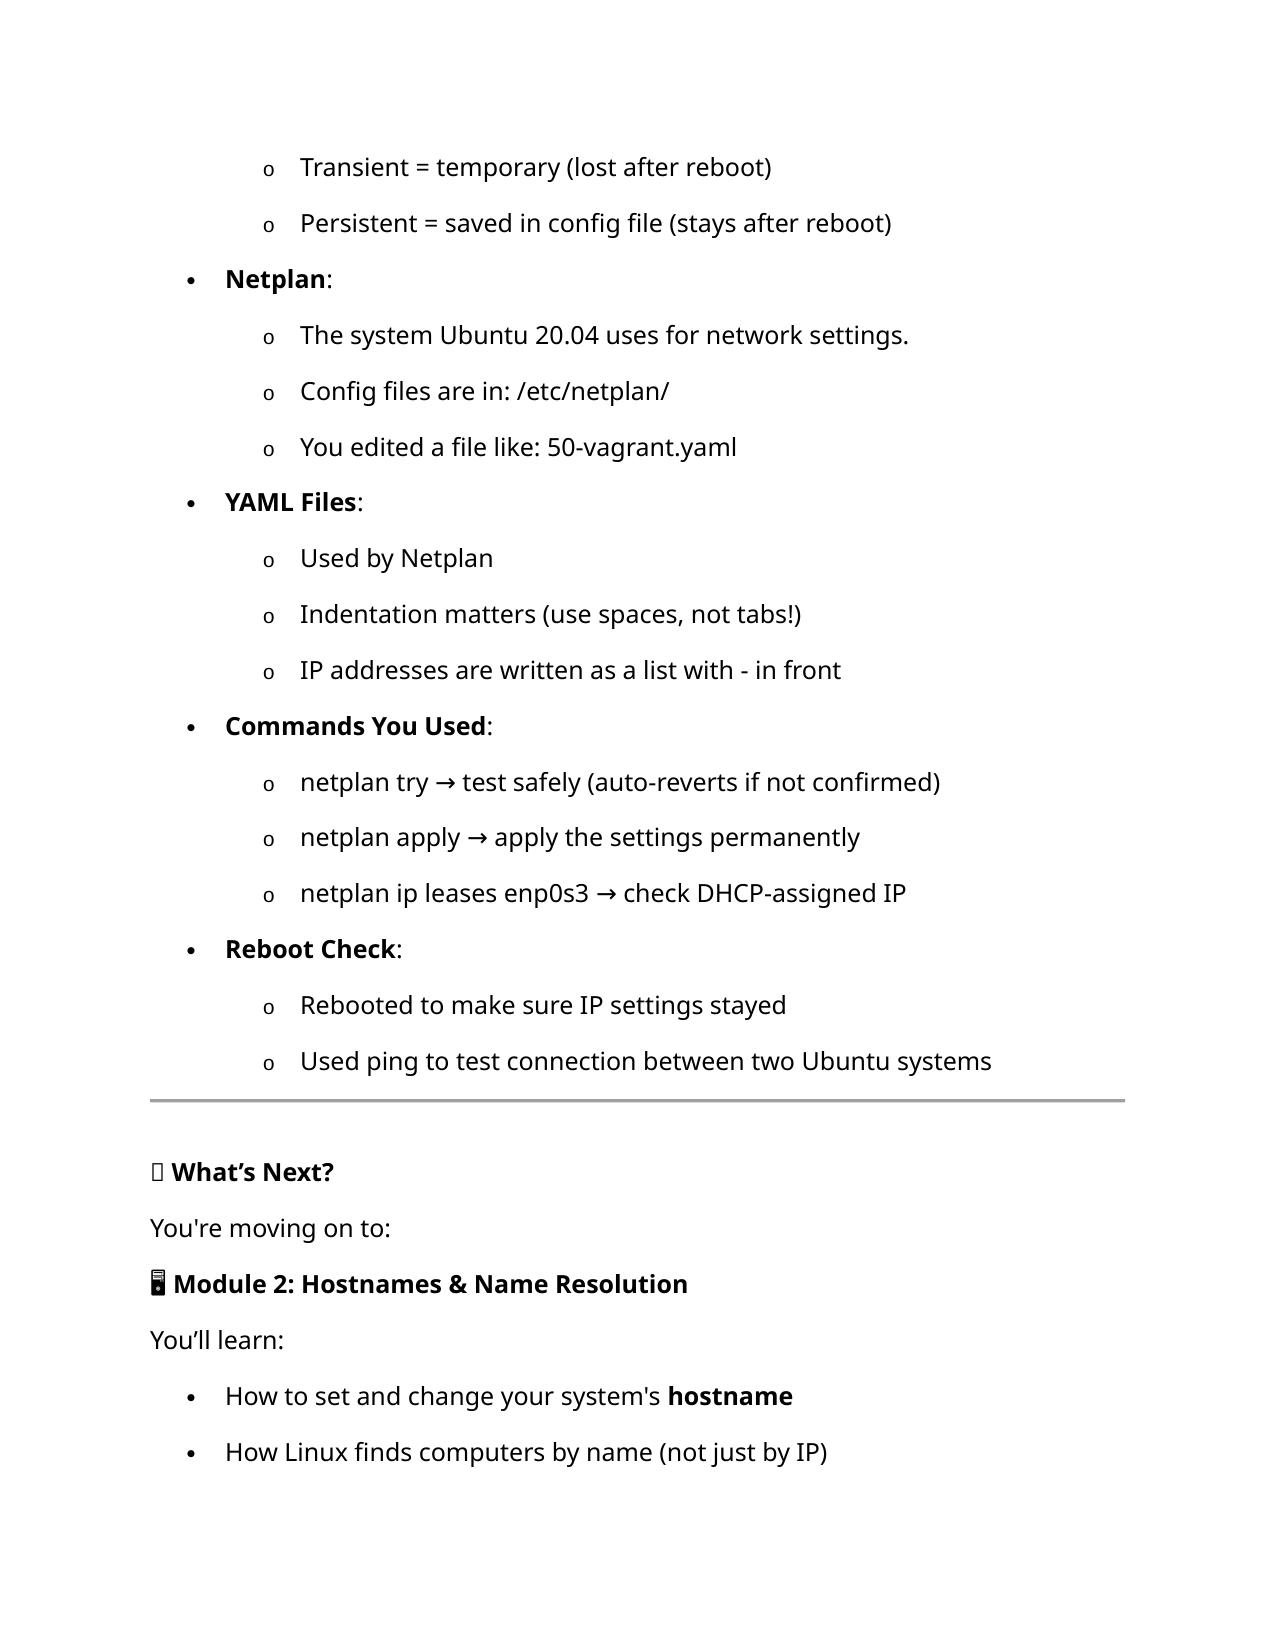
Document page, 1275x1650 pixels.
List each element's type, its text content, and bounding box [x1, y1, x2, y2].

text 🚀 What’s Next? [150, 1155, 1125, 1189]
list netplan ip leases enp0s3 → check DHCP-assigned IP [262, 876, 1125, 910]
text You're moving on to: [150, 1211, 1125, 1245]
list Transient = temporary (lost after reboot) [262, 150, 1125, 184]
list Used by Netplan [262, 541, 1125, 575]
list Used ping to test connection between two Ubuntu systems [262, 1043, 1125, 1077]
list Persistent = saved in config file (stays after reboot) [262, 206, 1125, 240]
list Reboot Check: [187, 932, 1125, 966]
text 🖥️ Module 2: Hostnames & Name Resolution [150, 1267, 1125, 1301]
text You’ll learn: [150, 1322, 1125, 1357]
list Netplan: [187, 262, 1125, 296]
list Commands You Used: [187, 708, 1125, 742]
list netplan try → test safely (auto-reverts if not confirmed) [262, 764, 1125, 798]
list Indentation matters (use spaces, not tabs!) [262, 597, 1125, 631]
list The system Ubuntu 20.04 uses for network settings. [262, 317, 1125, 352]
list You edited a file like: 50-vagrant.yaml [262, 429, 1125, 463]
list netplan apply → apply the settings permanently [262, 820, 1125, 854]
list YAML Files: [187, 485, 1125, 519]
list How Linux finds computers by name (not just by IP) [187, 1434, 1125, 1468]
list Config files are in: /etc/netplan/ [262, 373, 1125, 407]
list How to set and change your system's hostname [187, 1378, 1125, 1412]
list IP addresses are written as a list with - in front [262, 652, 1125, 687]
list Rebooted to make sure IP settings stayed [262, 987, 1125, 1022]
